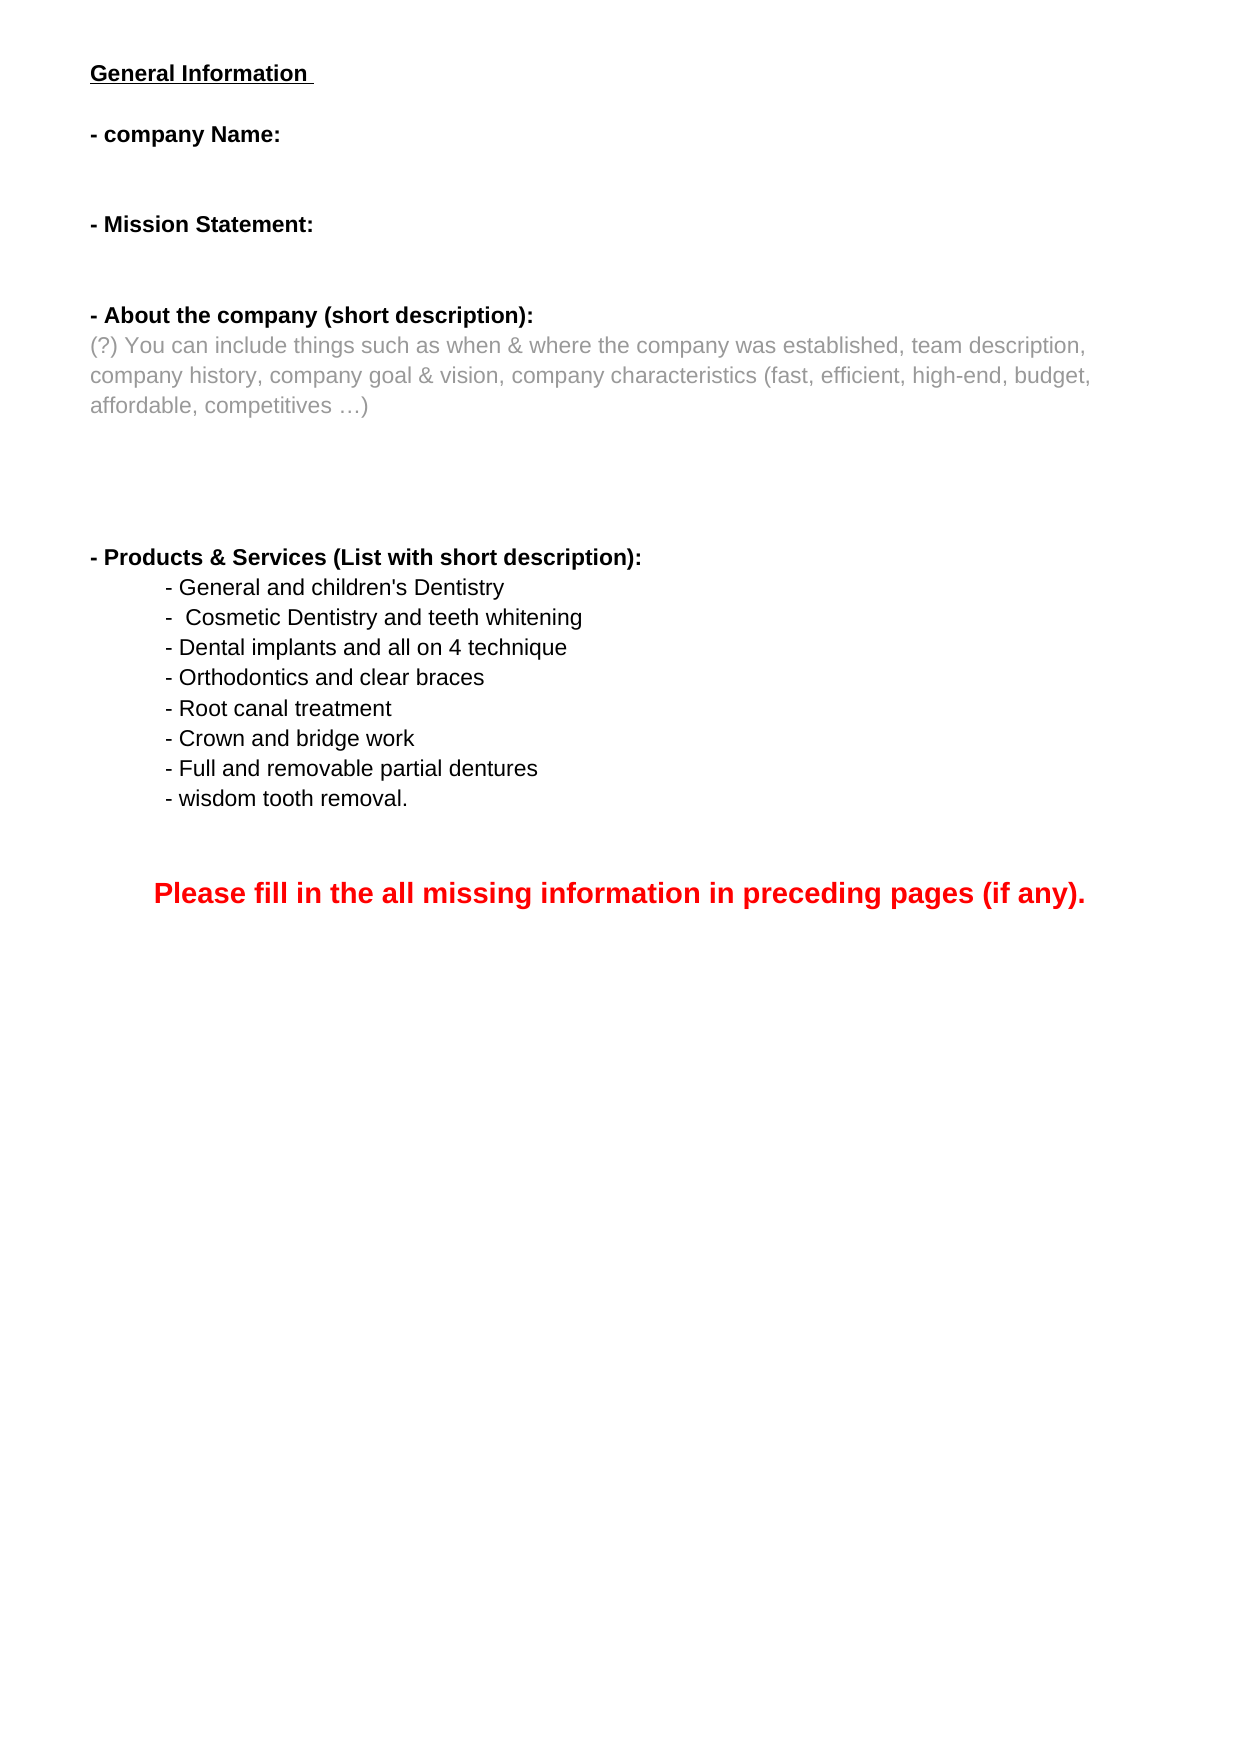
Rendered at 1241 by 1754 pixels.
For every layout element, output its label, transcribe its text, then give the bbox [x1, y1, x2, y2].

text - Mission Statement: [90, 211, 1151, 238]
text - Dental implants and all on 4 technique [90, 634, 1151, 661]
text - company Name: [90, 121, 1151, 147]
text - Root canal treatment [90, 694, 1151, 721]
text - Orthodontics and clear braces [90, 664, 1151, 691]
text - Crown and bridge work [90, 725, 1151, 751]
text - Products & Services (List with short description): [90, 543, 1151, 570]
text - Full and removable partial dentures [90, 755, 1151, 781]
text - wisdom tooth removal. [90, 785, 1151, 812]
text - Cosmetic Dentistry and teeth whitening [90, 604, 1151, 630]
text - General and children's Dentistry [90, 574, 1151, 600]
text General Information [90, 60, 1151, 87]
text (?) You can include things such as when & where the company was established, team description, company history, company goal & vision, company characteristics (fast, efficient, high-end, budget, affordable, competitives …) [90, 332, 1151, 419]
text Please fill in the all missing information in preceding pages (if any). [90, 876, 1151, 909]
text - About the company (short description): [90, 302, 1151, 328]
